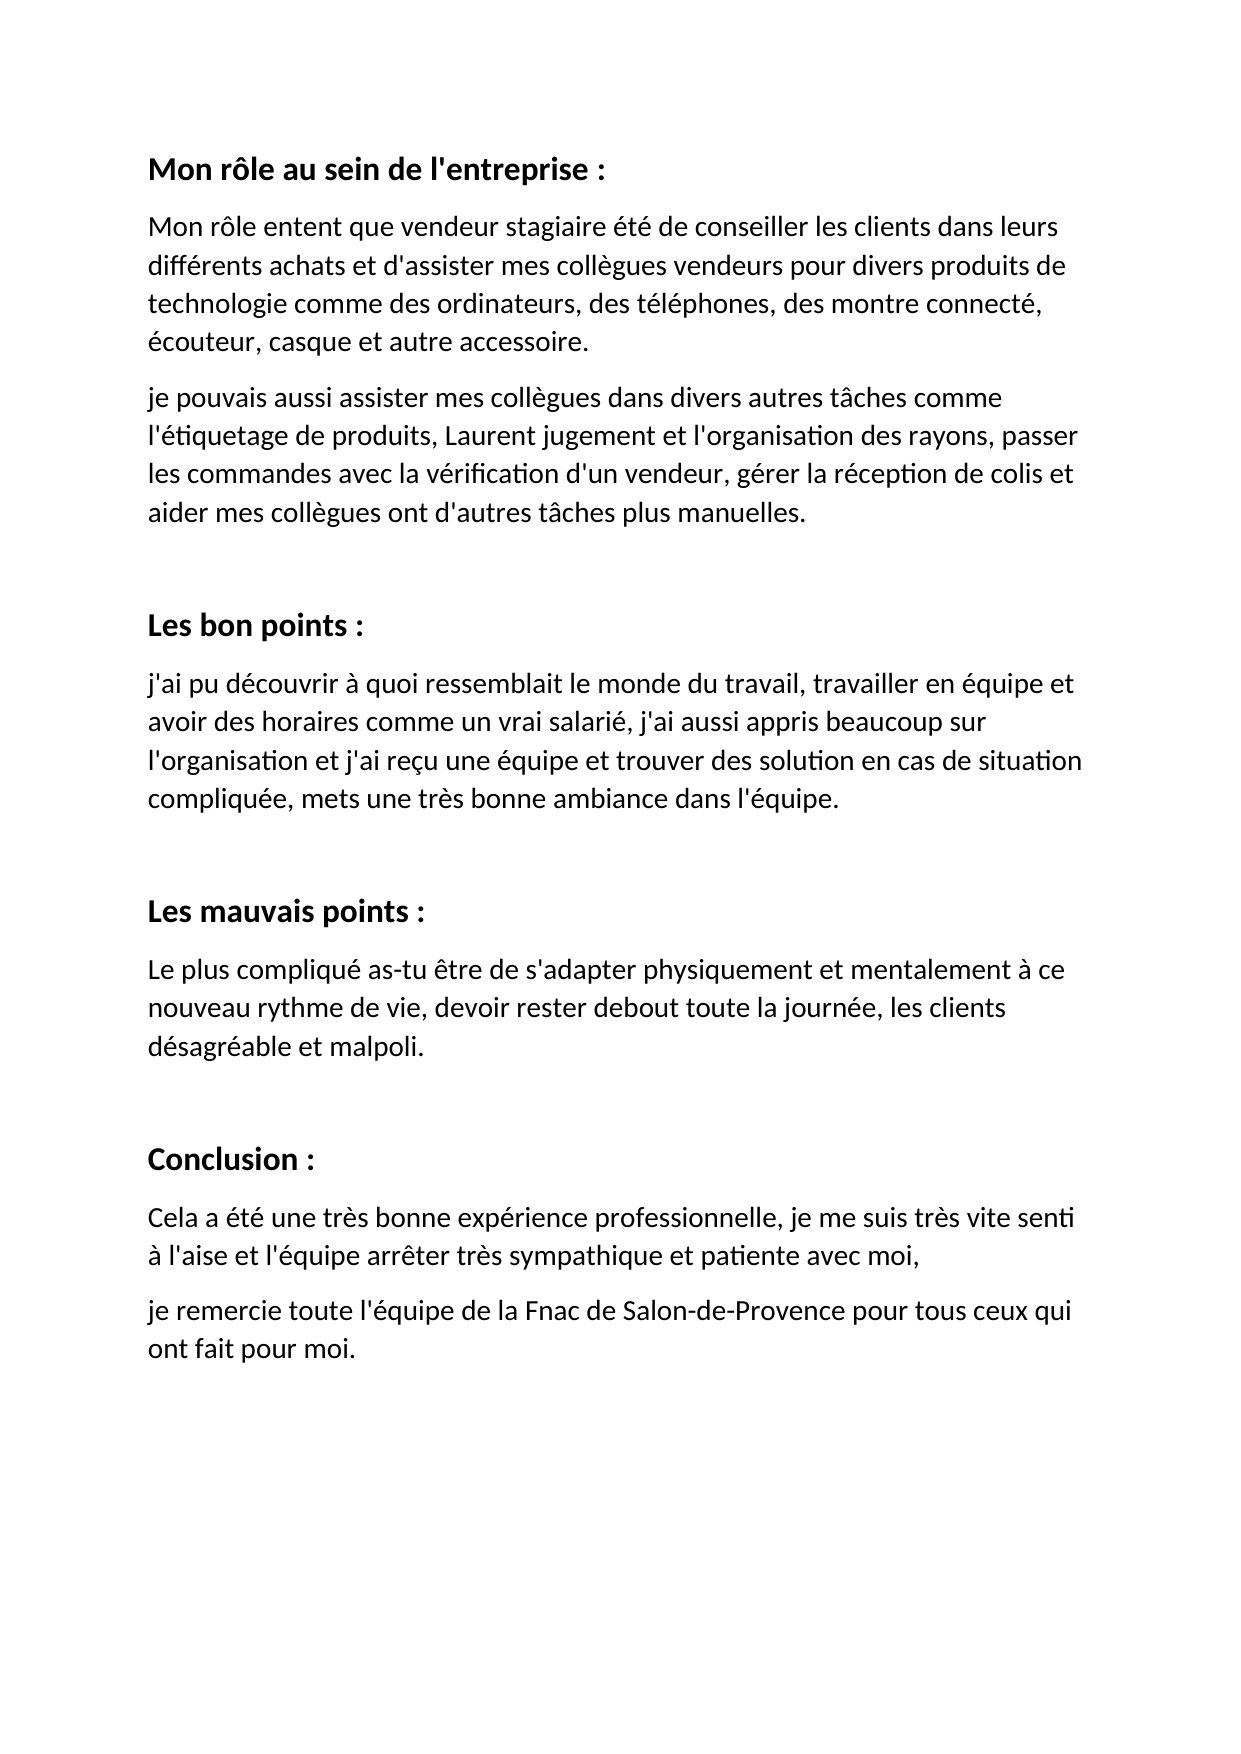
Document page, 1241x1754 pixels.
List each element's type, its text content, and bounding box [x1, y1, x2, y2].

text Conclusion : [148, 1138, 1093, 1179]
text Les mauvais points : [148, 890, 1093, 931]
text j'ai pu découvrir à quoi ressemblait le monde du travail, travailler en équipe et avoir des horaires comme un vrai salarié, j'ai aussi appris beaucoup sur l'organisation et j'ai reçu une équipe et trouver des solution en cas de situation compliquée, mets une très bonne ambiance dans l'équipe. [148, 665, 1093, 816]
text Le plus compliqué as-tu être de s'adapter physiquement et mentalement à ce nouveau rythme de vie, devoir rester debout toute la journée, les clients désagréable et malpoli. [148, 951, 1093, 1063]
text Mon rôle entent que vendeur stagiaire été de conseiller les clients dans leurs différents achats et d'assister mes collègues vendeurs pour divers produits de technologie comme des ordinateurs, des téléphones, des montre connecté, écouteur, casque et autre accessoire. [148, 208, 1093, 359]
text Mon rôle au sein de l'entreprise : [148, 148, 1093, 188]
text Les bon points : [148, 604, 1093, 645]
text Cela a été une très bonne expérience professionnelle, je me suis très vite senti à l'aise et l'équipe arrêter très sympathique et patiente avec moi, [148, 1199, 1093, 1273]
text je pouvais aussi assister mes collègues dans divers autres tâches comme l'étiquetage de produits, Laurent jugement et l'organisation des rayons, passer les commandes avec la vérification d'un vendeur, gérer la réception de colis et aider mes collègues ont d'autres tâches plus manuelles. [148, 379, 1093, 529]
text je remercie toute l'équipe de la Fnac de Salon-de-Provence pour tous ceux qui ont fait pour moi. [148, 1292, 1093, 1366]
